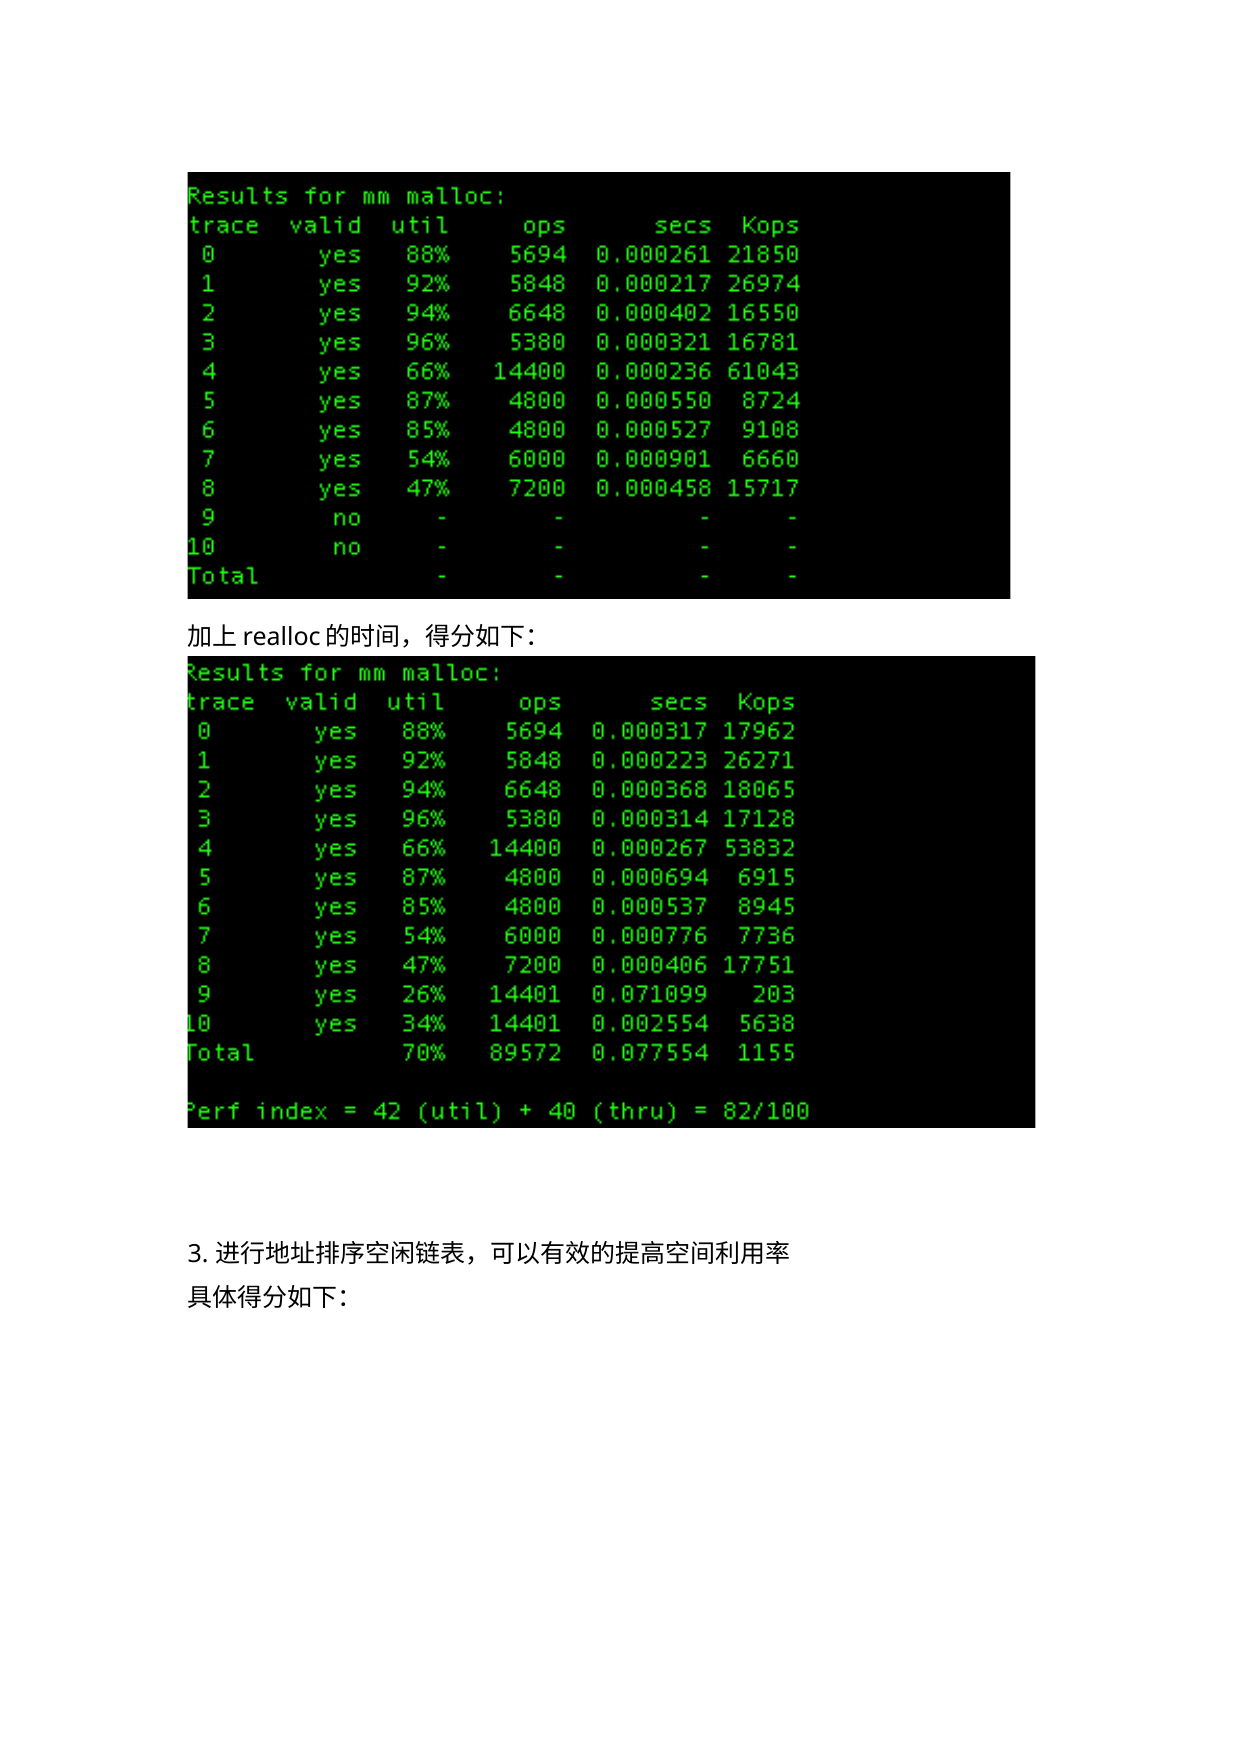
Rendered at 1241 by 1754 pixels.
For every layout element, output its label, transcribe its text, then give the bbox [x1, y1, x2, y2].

picture [187, 172, 1011, 599]
picture [187, 656, 1036, 1128]
text 具体得分如下： [187, 1273, 1053, 1318]
text 3. 进行地址排序空闲链表，可以有效的提高空间利用率 [187, 1229, 1053, 1273]
